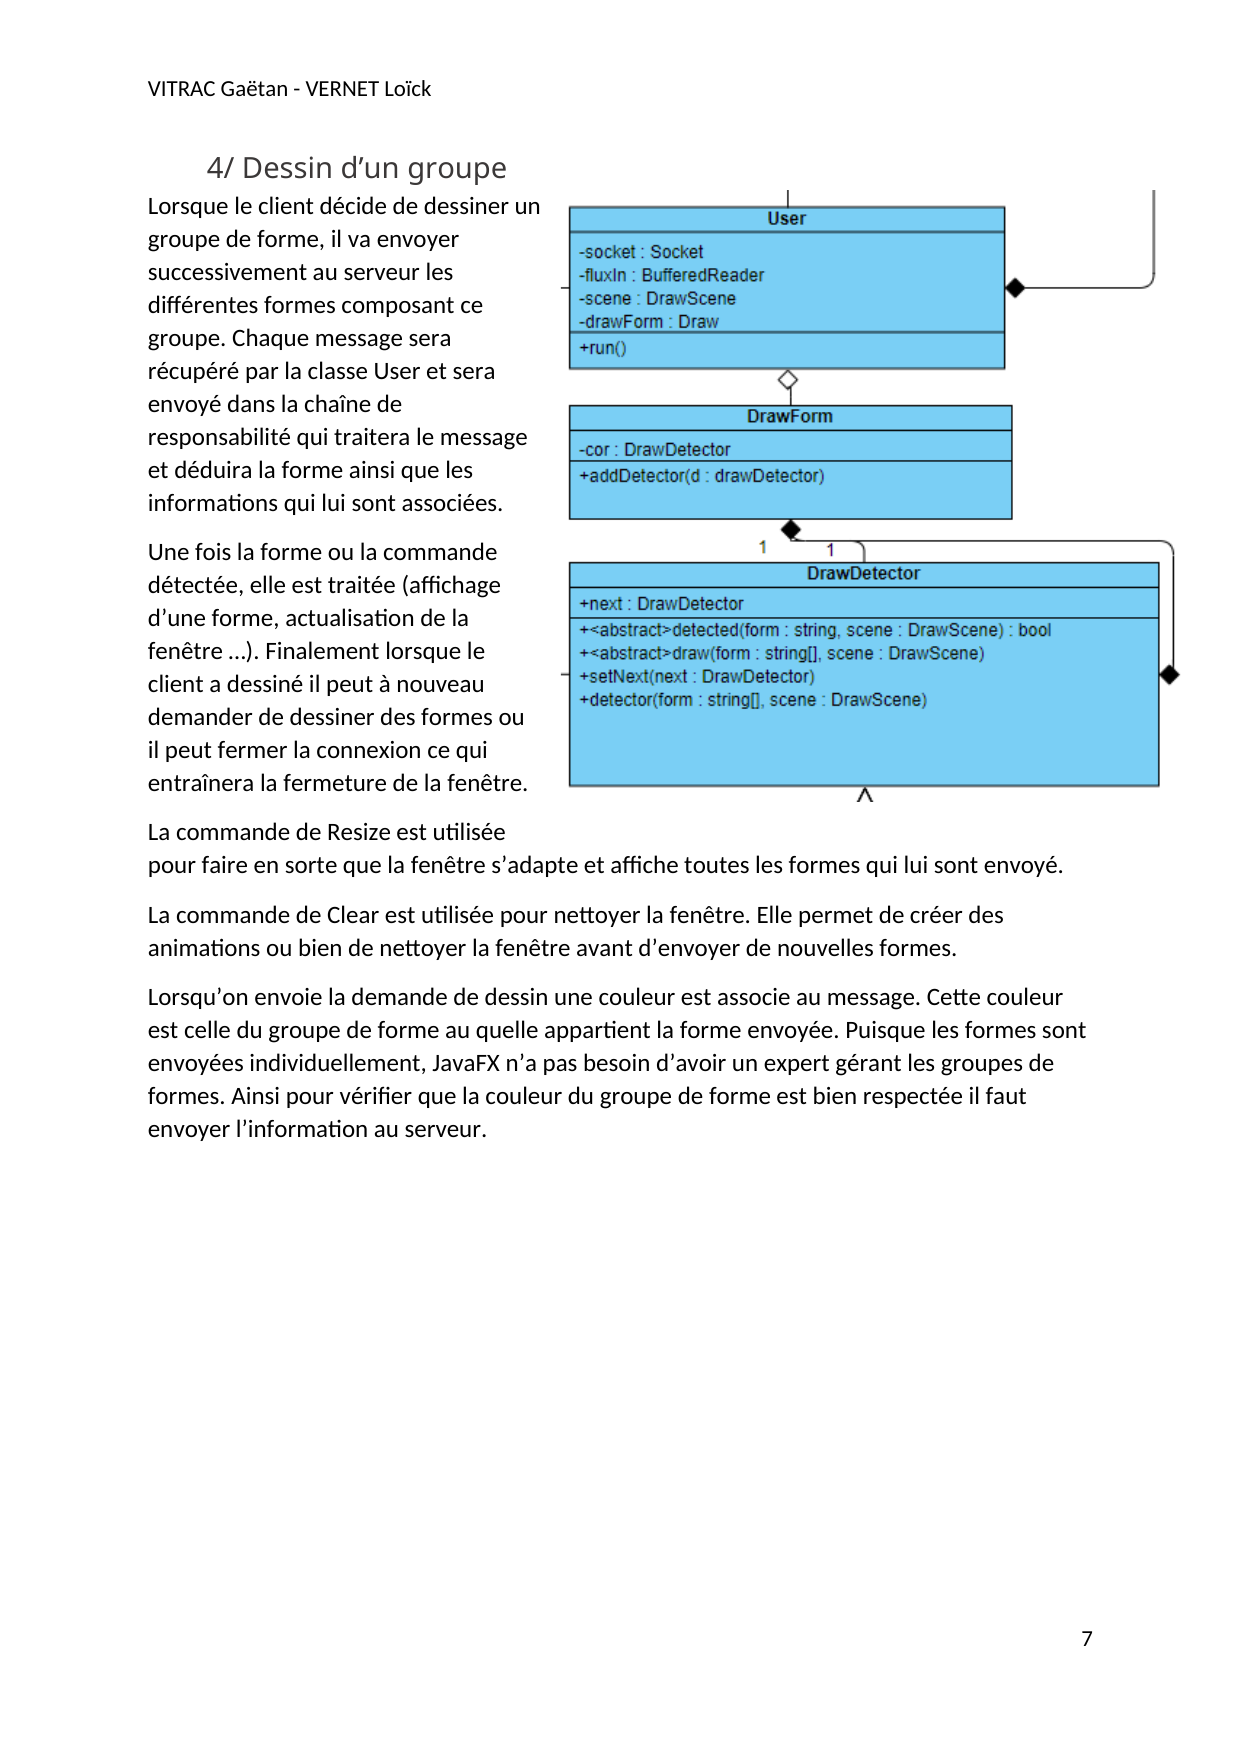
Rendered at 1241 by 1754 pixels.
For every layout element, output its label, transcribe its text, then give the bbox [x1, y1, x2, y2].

text La commande de Resize est utilisée pour faire en sorte que la fenêtre s’adapte et affiche toutes les formes qui lui sont envoyé. [148, 816, 1093, 880]
text Une fois la forme ou la commande détectée, elle est traitée (affichage d’une forme, actualisation de la fenêtre …). Finalement lorsque le client a dessiné il peut à nouveau demander de dessiner des formes ou il peut fermer la connexion ce qui entraînera la fermeture de la fenêtre. [148, 536, 559, 797]
subtitle 4/ Dessin d’un groupe [207, 148, 1093, 187]
text Lorsqu’on envoie la demande de dessin une couleur est associe au message. Cette couleur est celle du groupe de forme au quelle appartient la forme envoyée. Puisque les formes sont envoyées individuellement, JavaFX n’a pas besoin d’avoir un expert gérant les groupes de formes. Ainsi pour vérifier que la couleur du groupe de forme est bien respectée il faut envoyer l’information au serveur. [148, 981, 1093, 1143]
text Lorsque le client décide de dessiner un groupe de forme, il va envoyer successivement au serveur les différentes formes composant ce groupe. Chaque message sera récupéré par la classe User et sera envoyé dans la chaîne de responsabilité qui traitera le message et déduira la forme ainsi que les informations qui lui sont associées. [148, 190, 559, 517]
picture [559, 190, 1197, 800]
text La commande de Clear est utilisée pour nettoyer la fenêtre. Elle permet de créer des animations ou bien de nettoyer la fenêtre avant d’envoyer de nouvelles formes. [148, 899, 1093, 962]
